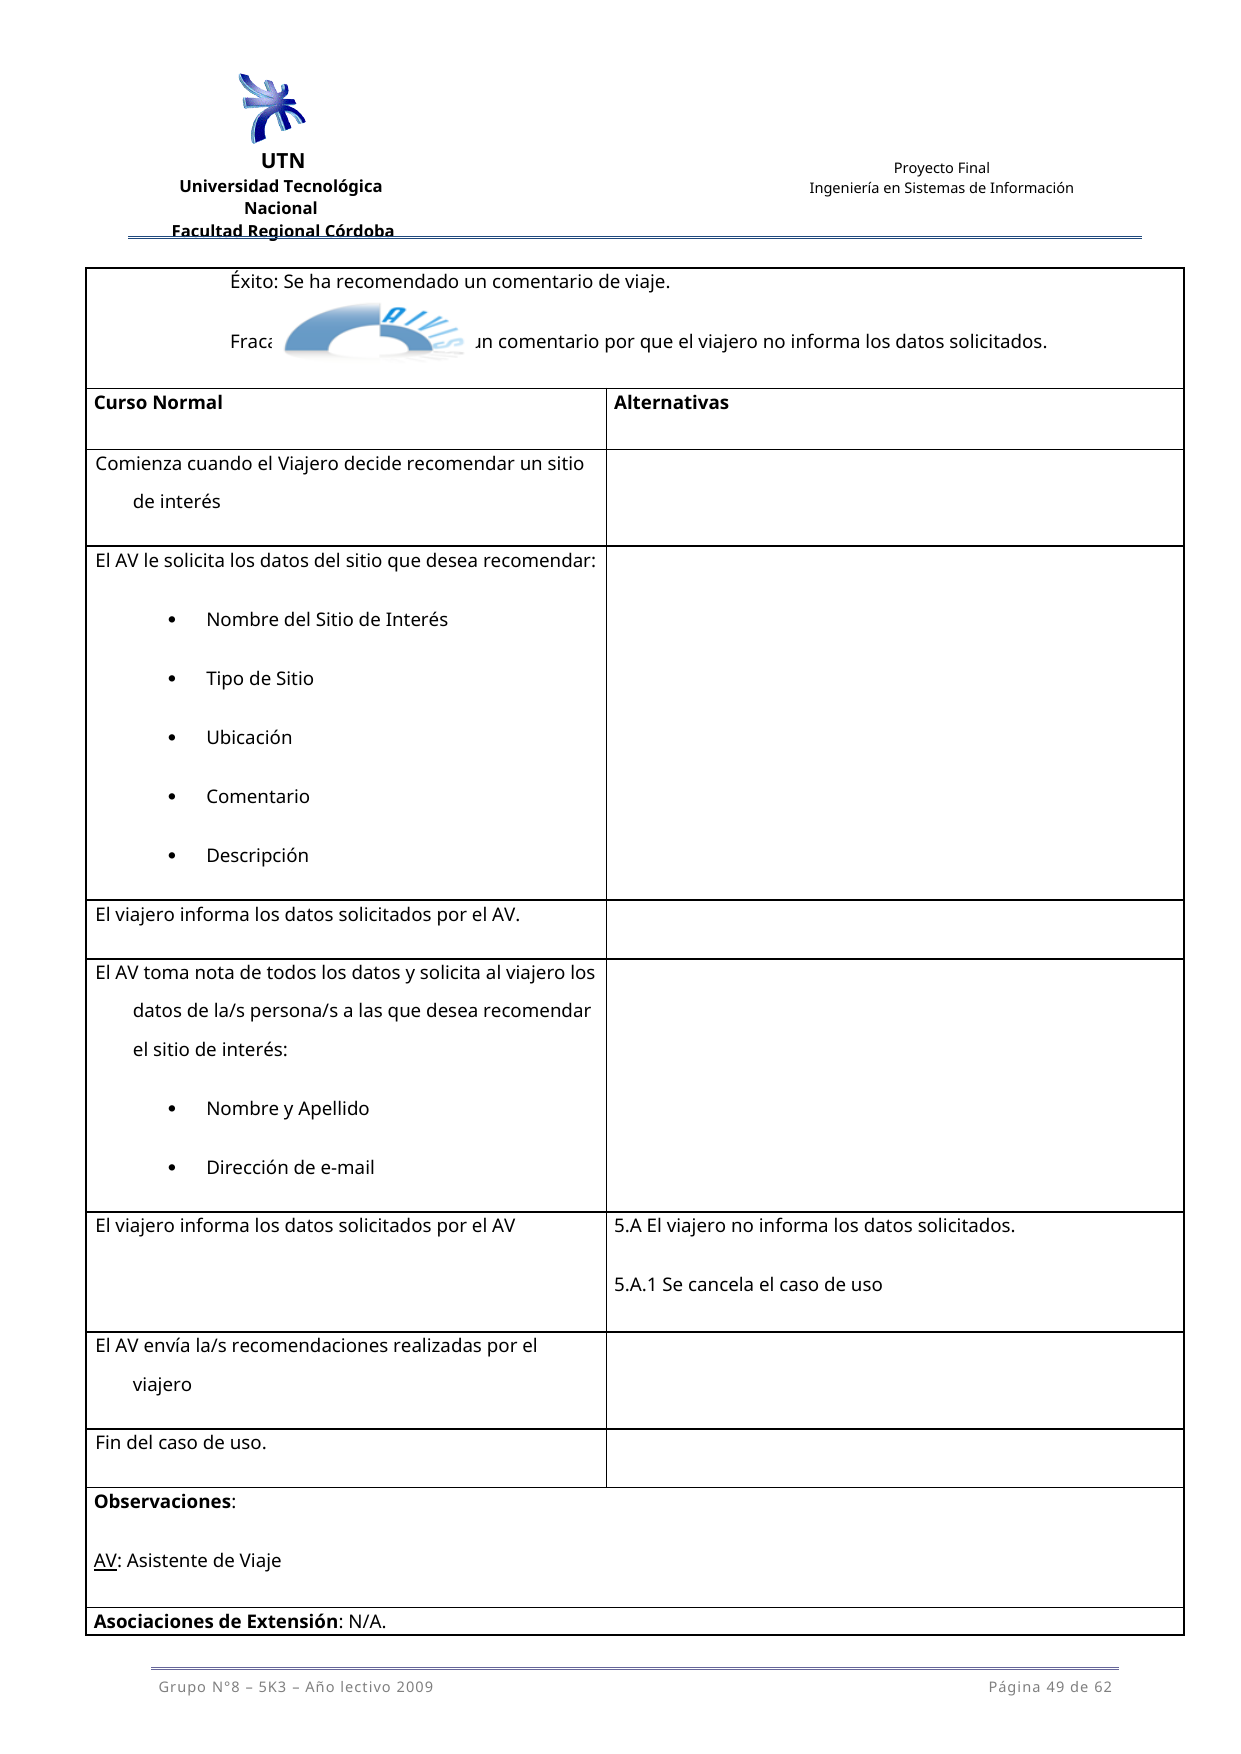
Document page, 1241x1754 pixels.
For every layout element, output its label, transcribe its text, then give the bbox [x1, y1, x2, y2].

table_cell El AV le solicita los datos del sitio que desea recomendar: Nombre del Sitio de Interés Tipo de Sitio Ubicación Comentario Descripción [87, 547, 606, 899]
table_cell [607, 450, 1183, 545]
table_cell El AV toma nota de todos los datos y solicita al viajero los datos de la/s persona/s a las que desea recomendar el sitio de interés: Nombre y Apellido Dirección de e-mail [87, 960, 606, 1211]
table_cell 5.A El viajero no informa los datos solicitados. 5.A.1 Se cancela el caso de uso [607, 1213, 1183, 1331]
picture [271, 289, 476, 381]
table_cell Alternativas [607, 389, 1183, 448]
table_cell Asociaciones de Extensión: N/A. [87, 1608, 1183, 1634]
table_cell [607, 1333, 1183, 1428]
table_cell Observaciones: AV: Asistente de Viaje [87, 1488, 1183, 1607]
table_cell El viajero informa los datos solicitados por el AV. [87, 901, 606, 958]
table_cell [607, 901, 1183, 958]
table_cell [607, 547, 1183, 899]
table_cell Comienza cuando el Viajero decide recomendar un sitio de interés [87, 450, 606, 545]
table_cell El AV envía la/s recomendaciones realizadas por el viajero [87, 1333, 606, 1428]
table_cell Fin del caso de uso. [87, 1430, 606, 1487]
table_cell Curso Normal [87, 389, 606, 448]
picture [237, 72, 307, 145]
table_cell [607, 960, 1183, 1211]
table_cell [607, 1430, 1183, 1487]
table_cell El viajero informa los datos solicitados por el AV [87, 1213, 606, 1331]
